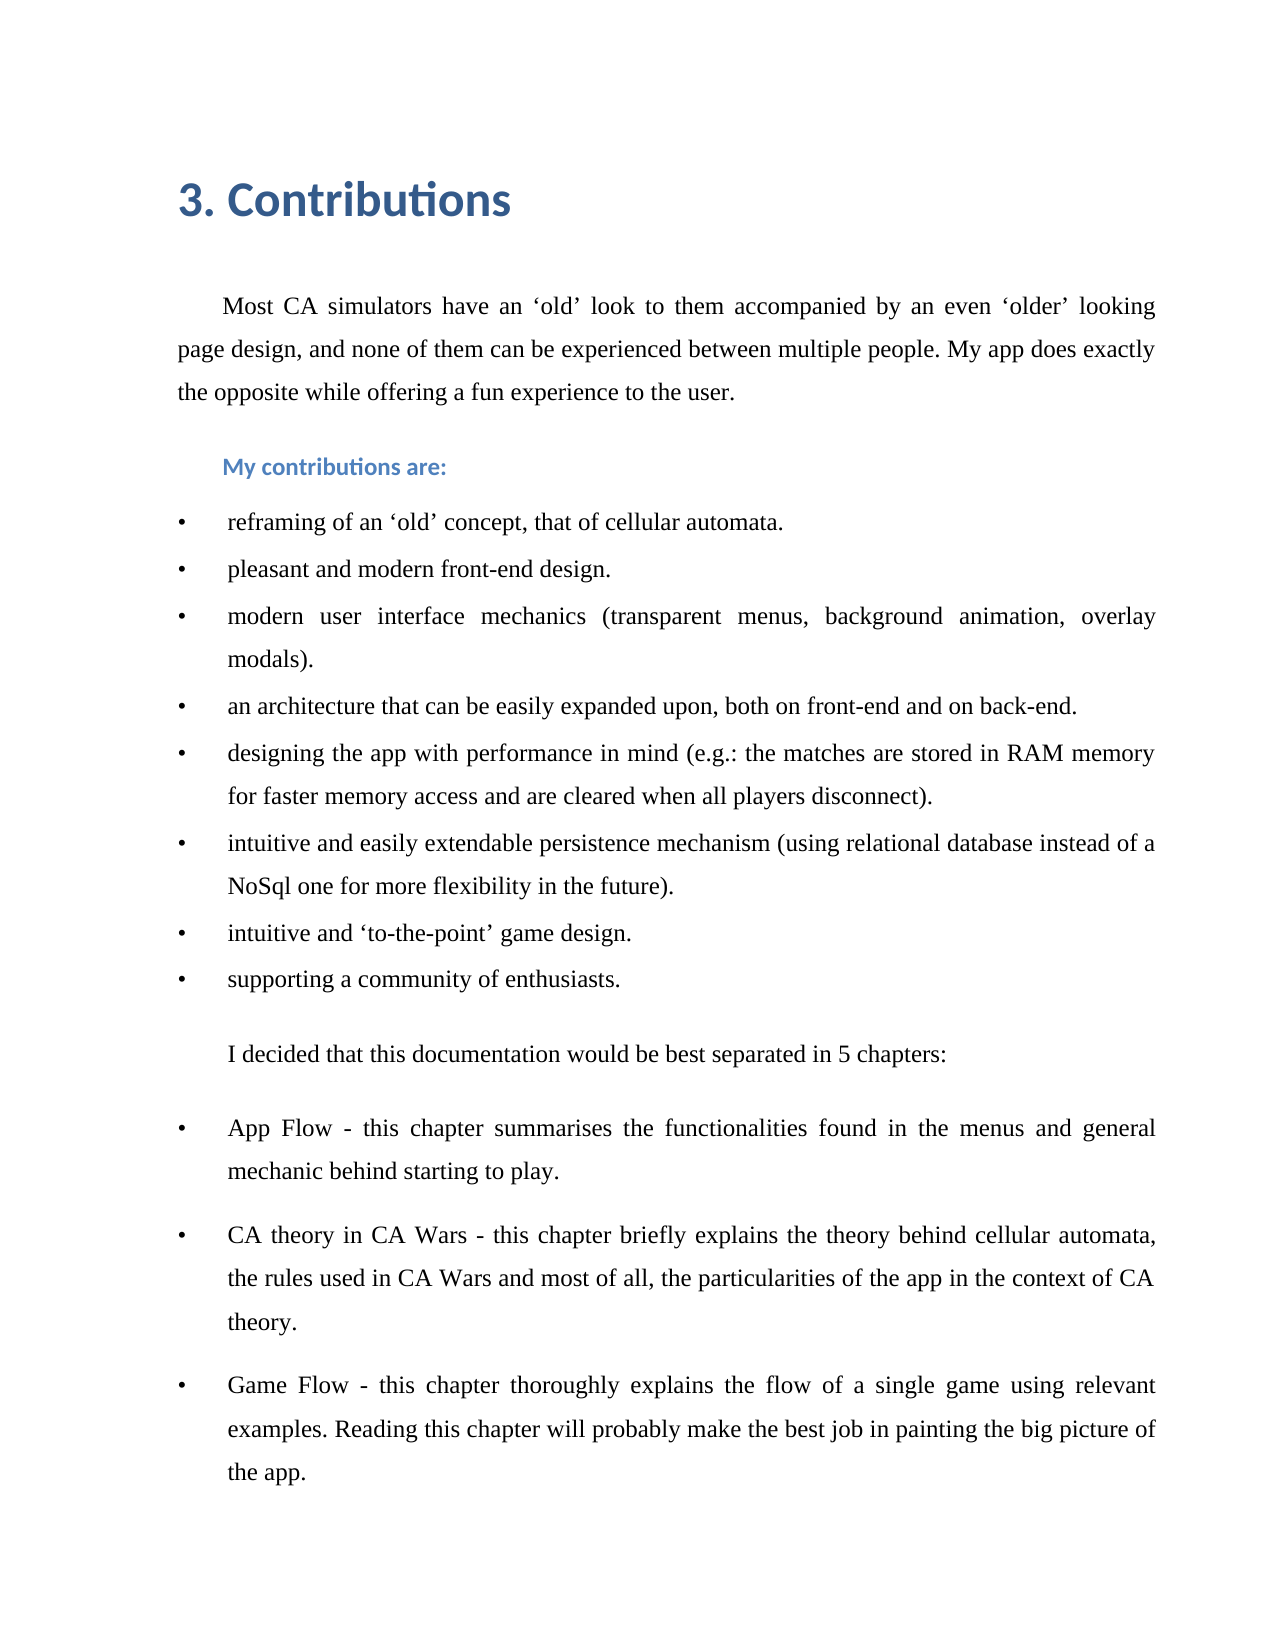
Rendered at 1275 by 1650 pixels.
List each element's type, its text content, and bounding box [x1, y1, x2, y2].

subtitle My contributions are: [177, 452, 1157, 482]
subtitle Contributions [177, 168, 1157, 229]
list reframing of an ‘old’ concept, that of cellular automata. [177, 507, 1157, 536]
list modern user interface mechanics (transparent menus, background animation, overlay modals). [177, 601, 1157, 673]
list App Flow - this chapter summarises the functionalities found in the menus and general mechanic behind starting to play. [177, 1113, 1157, 1185]
list an architecture that can be easily expanded upon, both on front-end and on back-end. [177, 691, 1157, 719]
text Most CA simulators have an ‘old’ look to them accompanied by an even ‘older’ looking page design, and none of them can be experienced between multiple people. My app does exactly the opposite while offering a fun experience to the user. [177, 291, 1157, 406]
list pleasant and modern front-end design. [177, 554, 1157, 583]
list supporting a community of enthusiasts. [177, 964, 1157, 993]
list CA theory in CA Wars - this chapter briefly explains the theory behind cellular automata, the rules used in CA Wars and most of all, the particularities of the app in the context of CA theory. [177, 1220, 1157, 1335]
list intuitive and ‘to-the-point’ game design. [177, 918, 1157, 946]
list Game Flow - this chapter thoroughly explains the flow of a single game using relevant examples. Reading this chapter will probably make the best job in painting the big picture of the app. [177, 1371, 1157, 1486]
list designing the app with performance in mind (e.g.: the matches are stored in RAM memory for faster memory access and are cleared when all players disconnect). [177, 738, 1157, 809]
text I decided that this documentation would be best separated in 5 chapters: [177, 1039, 1157, 1068]
list intuitive and easily extendable persistence mechanism (using relational database instead of a NoSql one for more flexibility in the future). [177, 828, 1157, 899]
